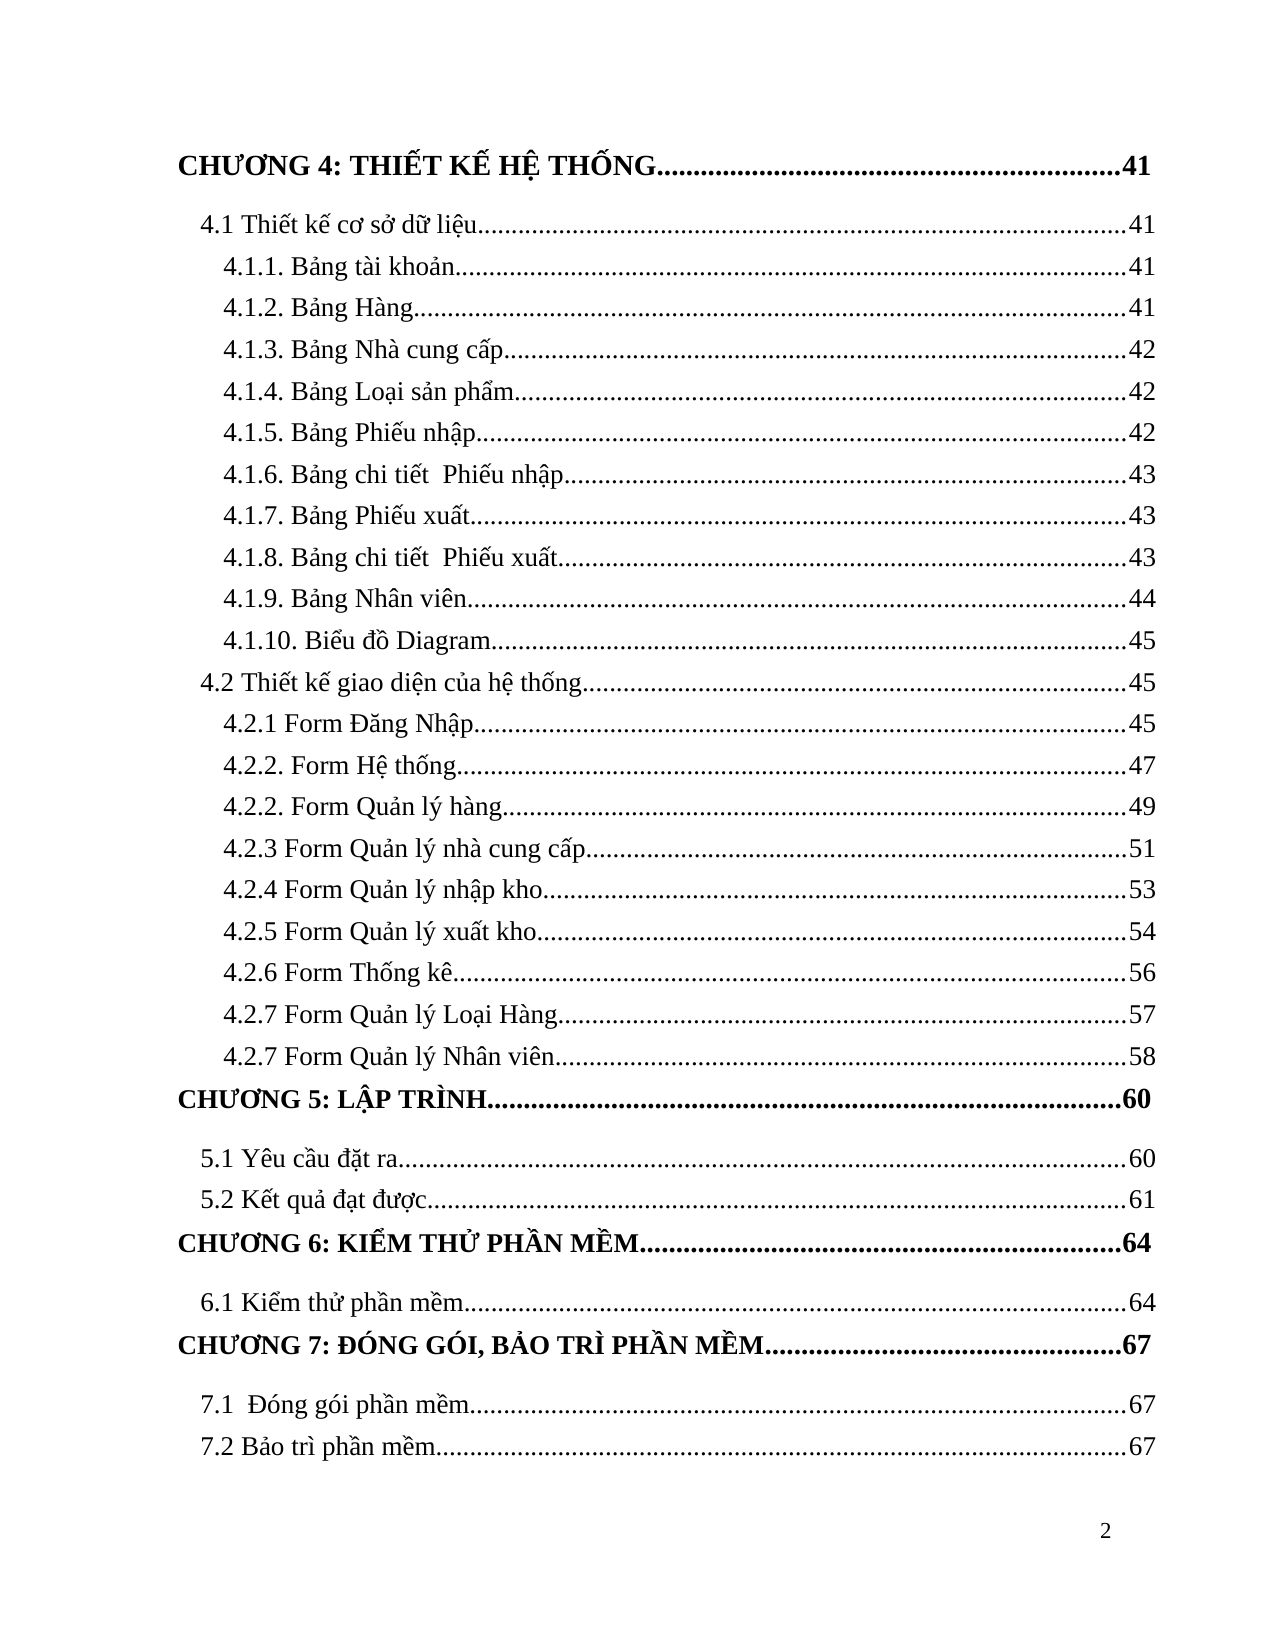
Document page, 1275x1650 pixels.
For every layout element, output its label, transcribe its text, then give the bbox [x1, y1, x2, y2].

text 4.1 Thiết kế cơ sở dữ liệu 41 [200, 208, 1157, 239]
text 4.2.2. Form Quản lý hàng 49 [223, 790, 1157, 821]
text 7.2 Bảo trì phần mềm 67 [200, 1430, 1157, 1461]
text 4.2 Thiết kế giao diện của hệ thống 45 [200, 666, 1157, 697]
text 4.2.7 Form Quản lý Loại Hàng 57 [223, 998, 1157, 1029]
text 4.2.1 Form Đăng Nhập 45 [223, 707, 1157, 738]
text 4.1.1. Bảng tài khoản 41 [223, 250, 1157, 281]
text 4.2.4 Form Quản lý nhập kho 53 [223, 873, 1157, 904]
text CHƯƠNG 5: LẬP TRÌNH 60 [177, 1081, 1157, 1115]
text 4.2.3 Form Quản lý nhà cung cấp 51 [223, 832, 1157, 863]
text 4.1.2. Bảng Hàng 41 [223, 292, 1157, 323]
text 4.2.6 Form Thống kê 56 [223, 957, 1157, 988]
text 4.1.5. Bảng Phiếu nhập 42 [223, 416, 1157, 447]
text 5.2 Kết quả đạt được 61 [200, 1183, 1157, 1215]
text 4.1.8. Bảng chi tiết Phiếu xuất 43 [223, 541, 1157, 572]
text 4.1.9. Bảng Nhân viên 44 [223, 582, 1157, 614]
text CHƯƠNG 4: THIẾT KẾ HỆ THỐNG 41 [177, 148, 1157, 181]
text 4.1.7. Bảng Phiếu xuất 43 [223, 499, 1157, 531]
text 4.1.6. Bảng chi tiết Phiếu nhập 43 [223, 458, 1157, 489]
text 4.2.7 Form Quản lý Nhân viên 58 [223, 1040, 1157, 1071]
text CHƯƠNG 6: KIỂM THỬ PHẦN MỀM 64 [177, 1225, 1157, 1259]
text CHƯƠNG 7: ĐÓNG GÓI, BẢO TRÌ PHẦN MỀM 67 [177, 1327, 1157, 1361]
text 4.1.10. Biểu đồ Diagram 45 [223, 624, 1157, 655]
text 4.1.3. Bảng Nhà cung cấp 42 [223, 333, 1157, 364]
text 7.1 Đóng gói phần mềm 67 [200, 1388, 1157, 1419]
text 4.2.5 Form Quản lý xuất kho 54 [223, 915, 1157, 946]
text 6.1 Kiểm thử phần mềm 64 [200, 1286, 1157, 1317]
text 5.1 Yêu cầu đặt ra 60 [200, 1142, 1157, 1173]
text 4.1.4. Bảng Loại sản phẩm 42 [223, 375, 1157, 406]
text 4.2.2. Form Hệ thống 47 [223, 749, 1157, 780]
